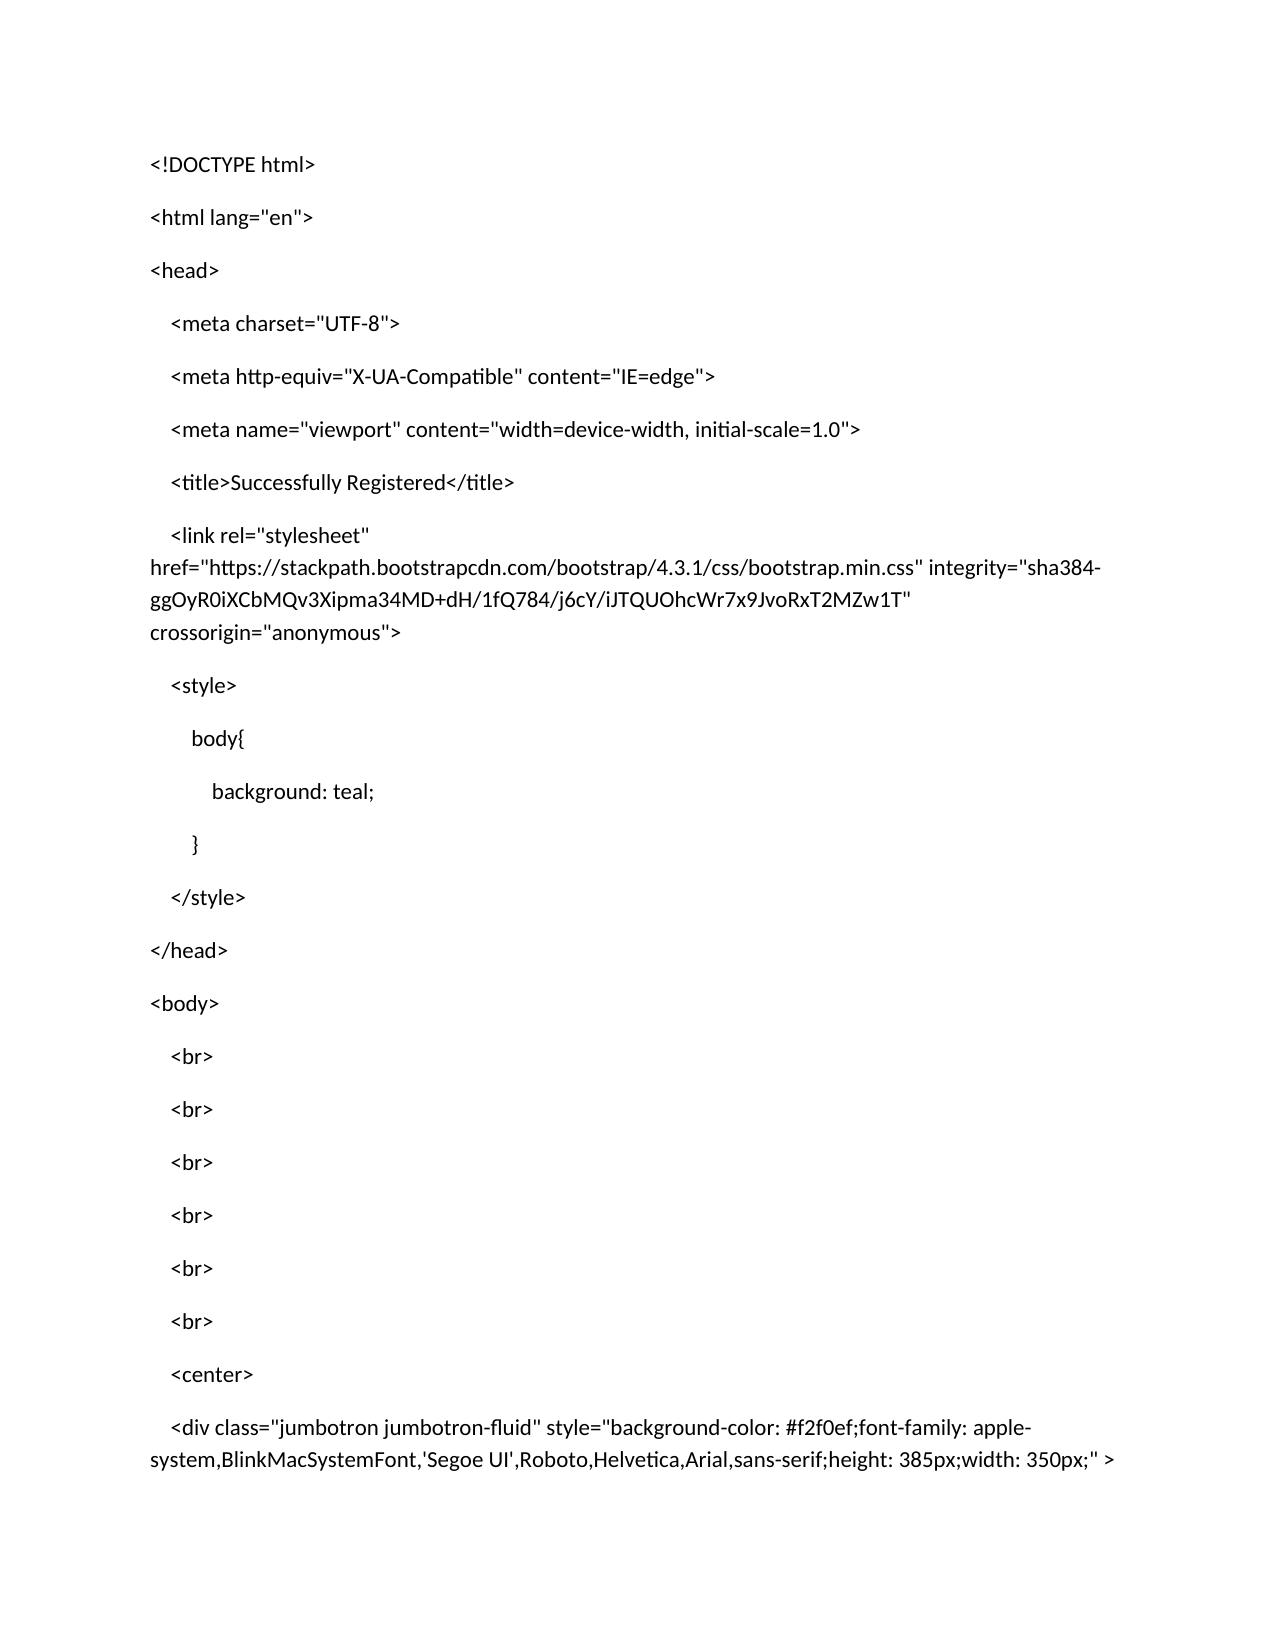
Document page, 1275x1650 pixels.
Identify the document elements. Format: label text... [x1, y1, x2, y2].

text <br> [150, 1201, 1125, 1229]
text <br> [150, 1307, 1125, 1335]
text body{ [150, 724, 1125, 752]
text <meta http-equiv="X-UA-Compatible" content="IE=edge"> [150, 362, 1125, 390]
text <br> [150, 1095, 1125, 1123]
text <title>Successfully Registered</title> [150, 468, 1125, 496]
text background: teal; [150, 777, 1125, 805]
text <head> [150, 256, 1125, 284]
text <meta name="viewport" content="width=device-width, initial-scale=1.0"> [150, 415, 1125, 443]
text } [150, 830, 1125, 858]
text </head> [150, 936, 1125, 964]
text <!DOCTYPE html> [150, 150, 1125, 178]
text <br> [150, 1042, 1125, 1070]
text <link rel="stylesheet" href="https://stackpath.bootstrapcdn.com/bootstrap/4.3.1/css/bootstrap.min.css" integrity="sha384-ggOyR0iXCbMQv3Xipma34MD+dH/1fQ784/j6cY/iJTQUOhcWr7x9JvoRxT2MZw1T" crossorigin="anonymous"> [150, 521, 1125, 646]
text <div class="jumbotron jumbotron-fluid" style="background-color: #f2f0ef;font-family: apple-system,BlinkMacSystemFont,'Segoe UI',Roboto,Helvetica,Arial,sans-serif;height: 385px;width: 350px;" > [150, 1413, 1125, 1473]
text <body> [150, 989, 1125, 1017]
text <style> [150, 671, 1125, 699]
text <meta charset="UTF-8"> [150, 309, 1125, 337]
text <html lang="en"> [150, 203, 1125, 231]
text <br> [150, 1148, 1125, 1176]
text </style> [150, 883, 1125, 911]
text <center> [150, 1360, 1125, 1388]
text <br> [150, 1254, 1125, 1282]
